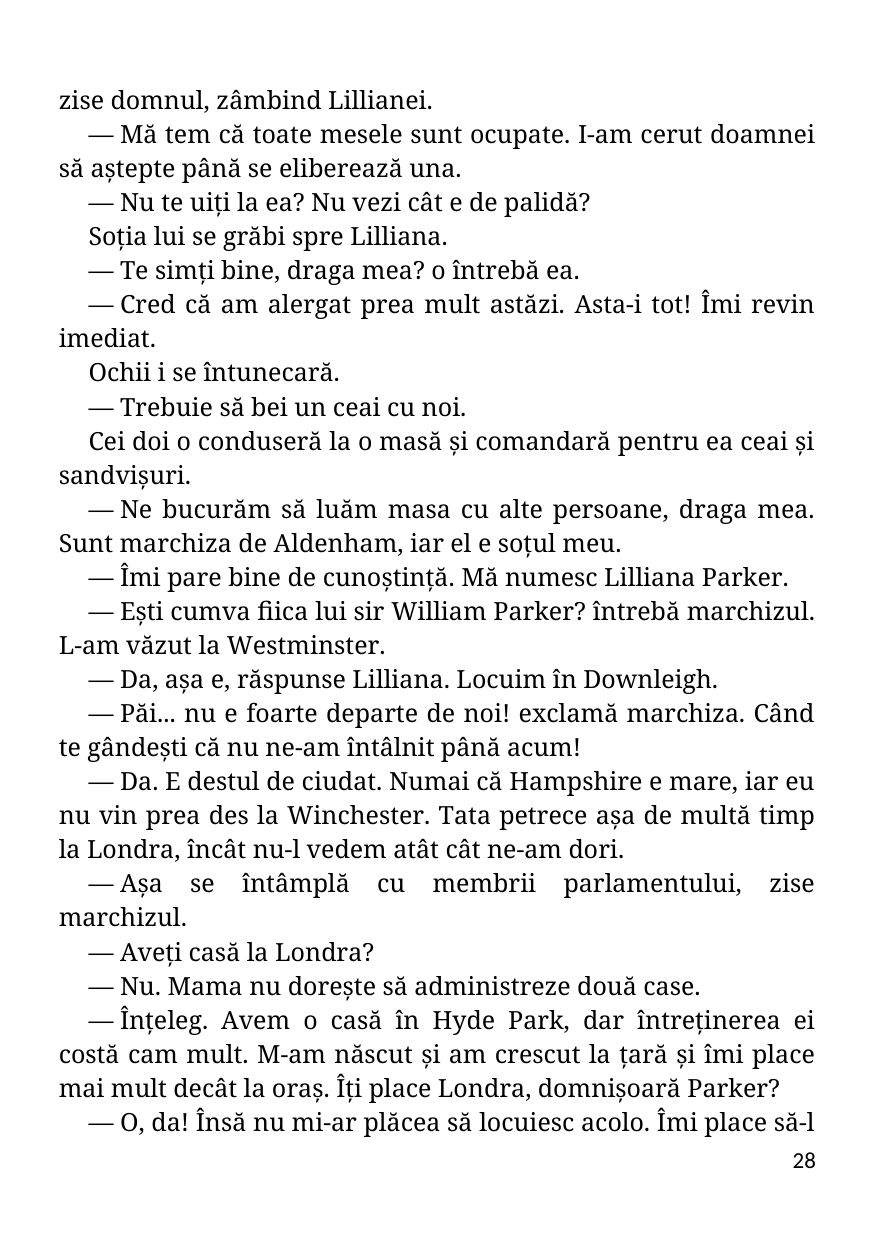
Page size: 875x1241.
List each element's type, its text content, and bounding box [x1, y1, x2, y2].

text — Aveți casă la Londra? [58, 934, 816, 968]
text — Îmi pare bine de cunoștință. Mă numesc Lilliana Parker. [58, 559, 816, 593]
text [58, 83, 816, 117]
text — Așa se întâmplă cu membrii parlamentului, zise marchizul. [58, 866, 816, 934]
text Soția lui se grăbi spre Lilliana. [58, 219, 816, 253]
text — Nu te uiți la ea? Nu vezi cât e de palidă? [58, 185, 816, 219]
text Ochii i se întunecară. [58, 355, 816, 389]
text — Trebuie să bei un ceai cu noi. [58, 389, 816, 423]
text — Da, așa e, răspunse Lilliana. Locuim în Downleigh. [58, 662, 816, 696]
text — Ești cumva fiica lui sir William Parker? întrebă marchizul. L-am văzut la Westminster. [58, 593, 816, 662]
text — Te simți bine, draga mea? o întrebă ea. [58, 253, 816, 287]
text — Păi... nu e foarte departe de noi! exclamă marchiza. Când te gândești că nu ne-am întâlnit până acum! [58, 696, 816, 764]
text — Nu. Mama nu dorește să administreze două case. [58, 968, 816, 1002]
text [58, 1104, 816, 1138]
text — Ne bucurăm să luăm masa cu alte persoane, draga mea. Sunt marchiza de Aldenham, iar el e soțul meu. [58, 491, 816, 559]
text — Înțeleg. Avem o casă în Hyde Park, dar întreținerea ei costă cam mult. M-am născut și am crescut la țară și îmi place mai mult decât la oraș. Îți place Londra, domnișoară Parker? [58, 1002, 816, 1104]
text — Da. E destul de ciudat. Numai că Hampshire e mare, iar eu nu vin prea des la Winchester. Tata petrece așa de multă timp la Londra, încât nu-l vedem atât cât ne-am dori. [58, 764, 816, 866]
text Cei doi o conduseră la o masă și comandară pentru ea ceai și sandvișuri. [58, 423, 816, 491]
text — Cred că am alergat prea mult astăzi. Asta-i tot! Îmi revin imediat. [58, 287, 816, 355]
text — Mă tem că toate mesele sunt ocupate. I-am cerut doamnei să aștepte până se eliberează una. [58, 117, 816, 185]
